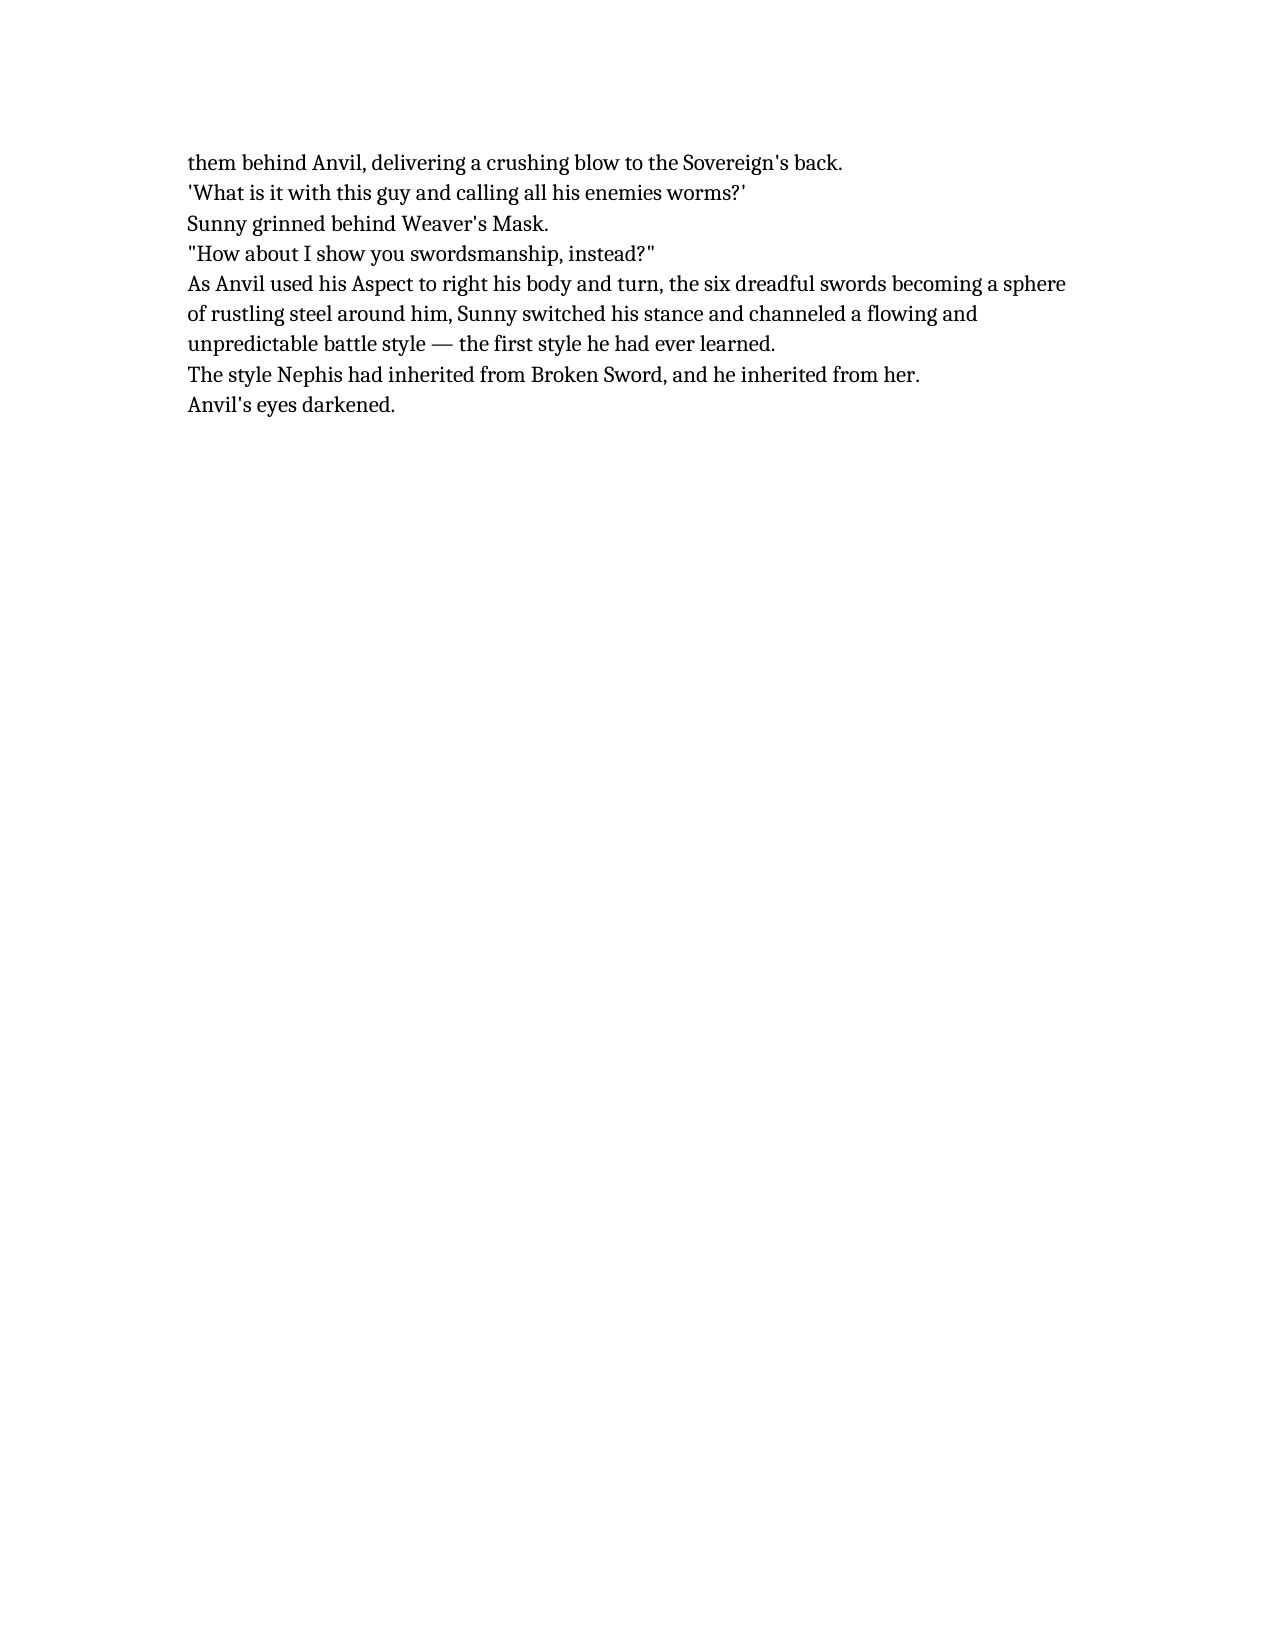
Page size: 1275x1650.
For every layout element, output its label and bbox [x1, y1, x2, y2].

text [187, 150, 1087, 418]
